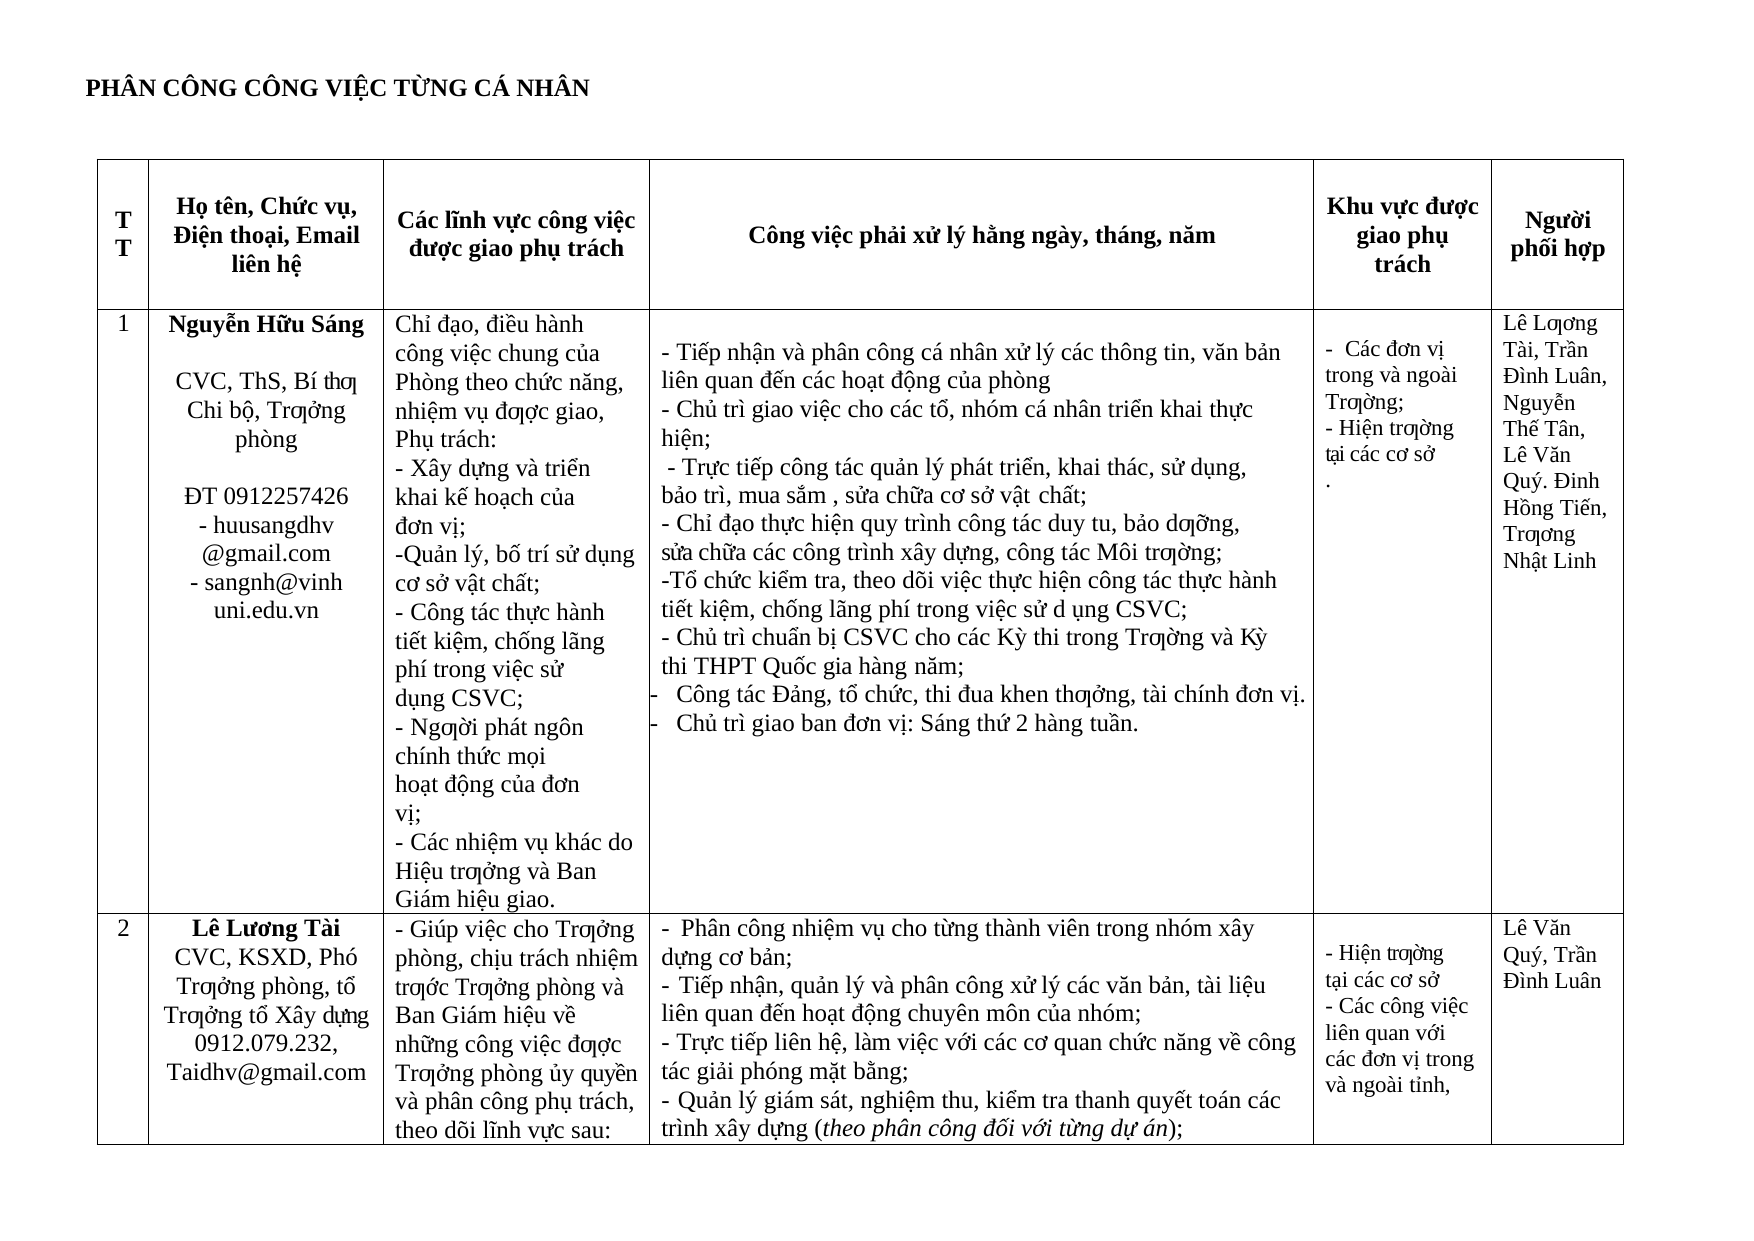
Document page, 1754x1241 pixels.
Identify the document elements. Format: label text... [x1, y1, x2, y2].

table_header Các lĩnh vực công việc được giao phụ trách [384, 160, 649, 308]
table_cell Lê Văn Quý, Trần Đình Luân [1492, 914, 1623, 1144]
table_header Họ tên, Chức vụ, Điện thoại, Email liên hệ [149, 160, 383, 308]
table_cell Tiếp nhận và phân công cá nhân xử lý các thông tin, văn bản liên quan đến các hoạt động của phòng Chủ trì giao việc cho các tổ, nhóm cá nhân triển khai thực hiện; Trực tiếp công tác quản lý phát triển, khai thác, sử dụng, bảo trì, mua sắm , sửa chữa cơ sở vật chất; Chỉ đạo thực hiện quy trình công tác duy tu, bảo dƣỡng, sửa chữa các công trình xây dựng, công tác Môi trƣờng; -Tổ chức kiểm tra, theo dõi việc thực hiện công tác thực hành tiết kiệm, chống lãng phí trong việc sử d ụng CSVC; Chủ trì chuẩn bị CSVC cho các Kỳ thi trong Trƣờng và Kỳ thi THPT Quốc gia hàng năm; Công tác Đảng, tổ chức, thi đua khen thƣởng, tài chính đơn vị. Chủ trì giao ban đơn vị: Sáng thứ 2 hàng tuần. [650, 310, 1313, 913]
table_cell Các đơn vị trong và ngoài Trƣờng; Hiện trƣờng tại các cơ sở . [1314, 310, 1491, 913]
table_cell Phân công nhiệm vụ cho từng thành viên trong nhóm xây dựng cơ bản; Tiếp nhận, quản lý và phân công xử lý các văn bản, tài liệu liên quan đến hoạt động chuyên môn của nhóm; Trực tiếp liên hệ, làm việc với các cơ quan chức năng về công tác giải phóng mặt bằng; Quản lý giám sát, nghiệm thu, kiểm tra thanh quyết toán các trình xây dựng (theo phân công đối với từng dự án); [650, 914, 1313, 1144]
table_header Khu vực được giao phụ trách [1314, 160, 1491, 308]
table_header Người phối hợp [1492, 160, 1623, 308]
table_cell Chỉ đạo, điều hành công việc chung của Phòng theo chức năng, nhiệm vụ đƣợc giao, Phụ trách: Xây dựng và triển khai kế hoạch của đơn vị; -Quản lý, bố trí sử dụng cơ sở vật chất; Công tác thực hành tiết kiệm, chống lãng phí trong việc sử dụng CSVC; Ngƣời phát ngôn chính thức mọi hoạt động của đơn vị; Các nhiệm vụ khác do Hiệu trƣởng và Ban Giám hiệu giao. [384, 310, 649, 913]
subtitle PHÂN CÔNG CÔNG VIỆC TỪNG CÁ NHÂN [85, 73, 1754, 102]
table_cell Hiện trƣờng tại các cơ sở Các công việc liên quan với các đơn vị trong và ngoài tỉnh, [1314, 914, 1491, 1144]
table_cell Lê Lƣơng Tài, Trần Đình Luân, Nguyễn Thế Tân, Lê Văn Quý. Đinh Hồng Tiến, Trƣơng Nhật Linh [1492, 310, 1623, 913]
table_cell Lê Lương Tài CVC, KSXD, Phó Trƣởng phòng, tổ Trƣởng tổ Xây dựng 0912.079.232, Taidhv@gmail.com [149, 914, 383, 1144]
table_cell 2 [98, 914, 148, 1144]
table_cell Nguyễn Hữu Sáng CVC, ThS, Bí thƣ Chi bộ, Trƣởng phòng ĐT 0912257426 - huusangdhv @gmail.com - sangnh@vinh uni.edu.vn [149, 310, 383, 913]
table_header T T [98, 160, 148, 308]
table_header Công việc phải xử lý hằng ngày, tháng, năm [650, 160, 1313, 308]
table_cell 1 [98, 310, 148, 913]
table_cell - Giúp việc cho Trƣởng phòng, chịu trách nhiệm trƣớc Trƣởng phòng và Ban Giám hiệu về những công việc đƣợc Trƣởng phòng ủy quyền và phân công phụ trách, theo dõi lĩnh vực sau: [384, 914, 649, 1144]
